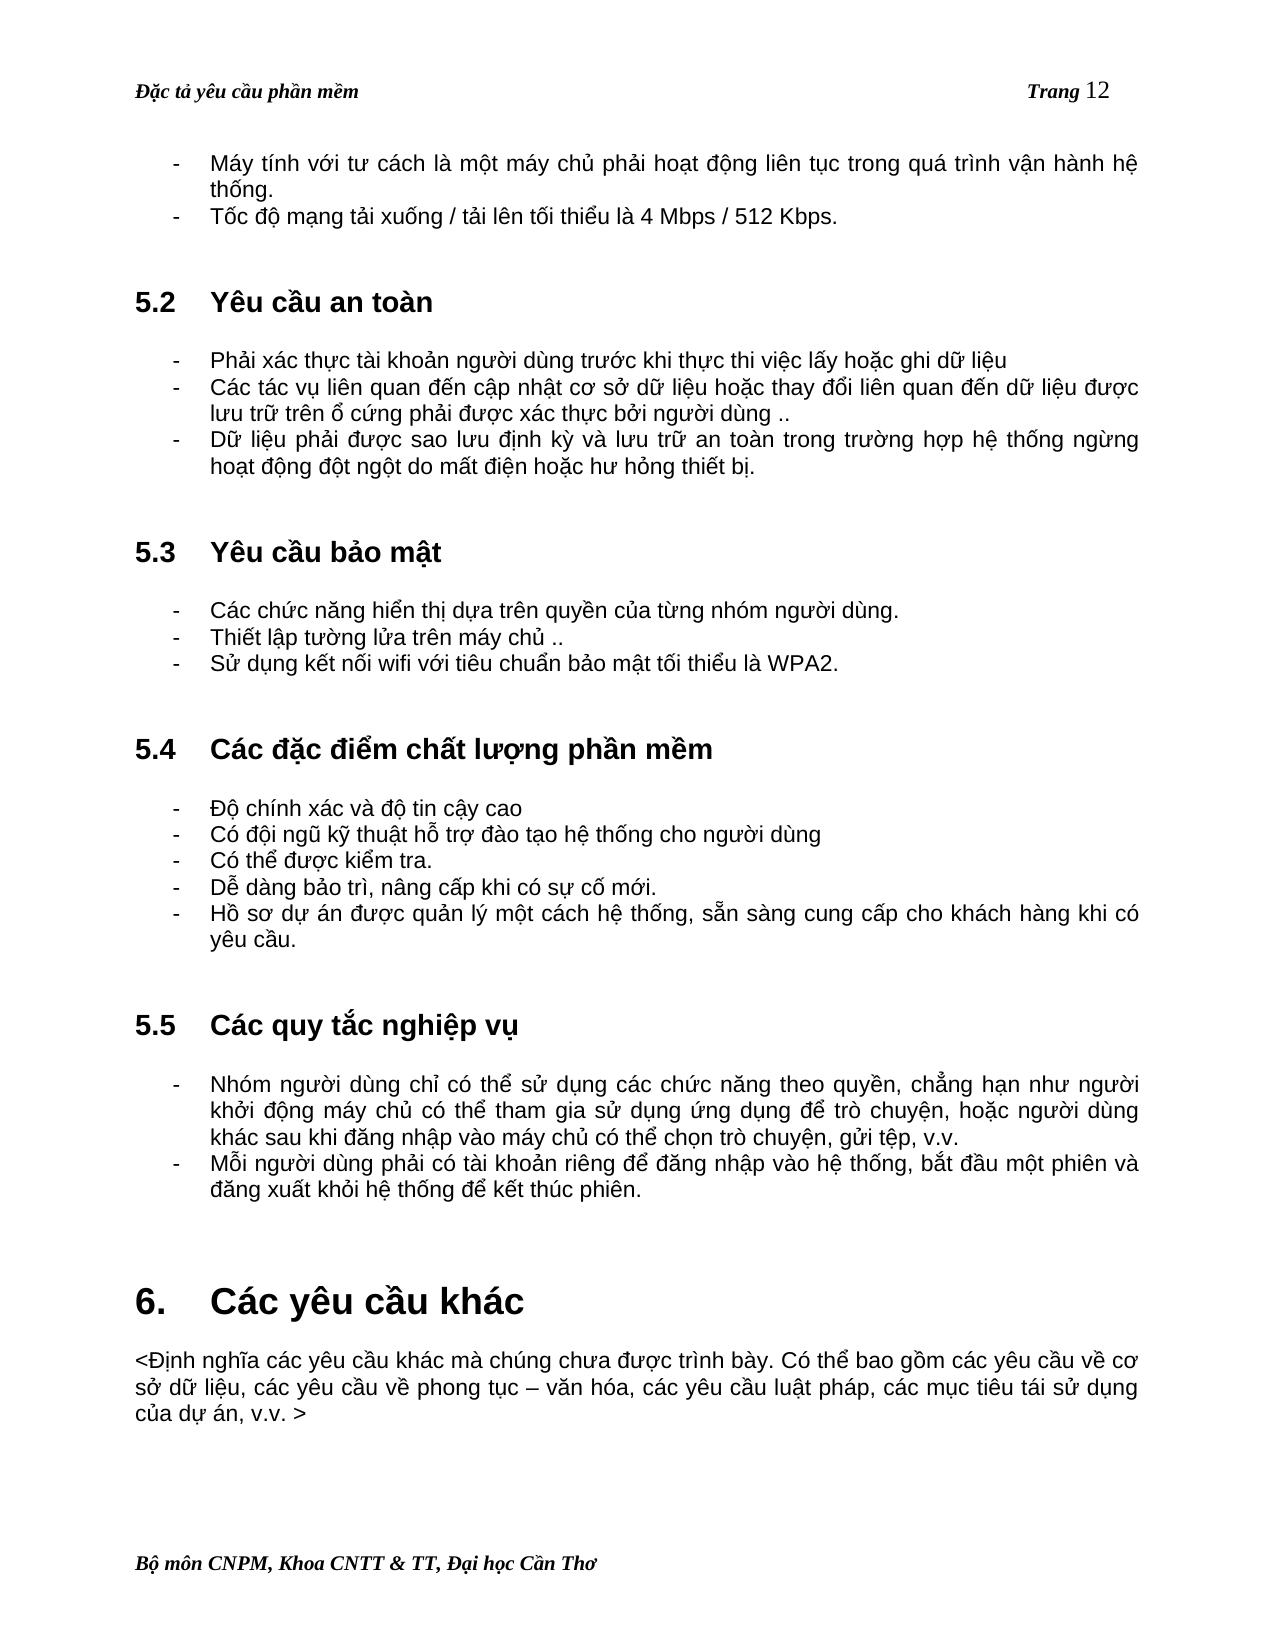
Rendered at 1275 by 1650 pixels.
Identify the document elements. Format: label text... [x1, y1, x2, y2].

list Các chức năng hiển thị dựa trên quyền của từng nhóm người dùng. [172, 597, 1140, 624]
list Mỗi người dùng phải có tài khoản riêng để đăng nhập vào hệ thống, bắt đầu một phiên và đăng xuất khỏi hệ thống để kết thúc phiên. [172, 1150, 1140, 1203]
list Phải xác thực tài khoản người dùng trước khi thực thi việc lấy hoặc ghi dữ liệu [172, 347, 1140, 374]
list Nhóm người dùng chỉ có thể sử dụng các chức năng theo quyền, chẳng hạn như người khởi động máy chủ có thể tham gia sử dụng ứng dụng để trò chuyện, hoặc người dùng khác sau khi đăng nhập vào máy chủ có thể chọn trò chuyện, gửi tệp, v.v. [172, 1071, 1140, 1150]
subtitle Các quy tắc nghiệp vụ [135, 1008, 1140, 1042]
list Thiết lập tường lửa trên máy chủ .. [172, 624, 1140, 650]
subtitle Các yêu cầu khác [135, 1279, 1140, 1322]
list Sử dụng kết nối wifi với tiêu chuẩn bảo mật tối thiểu là WPA2. [172, 650, 1140, 676]
subtitle Yêu cầu an toàn [135, 284, 1140, 318]
list Máy tính với tư cách là một máy chủ phải hoạt động liên tục trong quá trình vận hành hệ thống. [172, 150, 1140, 203]
text <Định nghĩa các yêu cầu khác mà chúng chưa được trình bày. Có thể bao gồm các yêu cầu về cơ sở dữ liệu, các yêu cầu về phong tục – văn hóa, các yêu cầu luật pháp, các mục tiêu tái sử dụng của dự án, v.v. > [135, 1347, 1140, 1426]
list Hồ sơ dự án được quản lý một cách hệ thống, sẵn sàng cung cấp cho khách hàng khi có yêu cầu. [172, 900, 1140, 953]
list Có thể được kiểm tra. [172, 847, 1140, 874]
list Có đội ngũ kỹ thuật hỗ trợ đào tạo hệ thống cho người dùng [172, 821, 1140, 847]
list Dữ liệu phải được sao lưu định kỳ và lưu trữ an toàn trong trường hợp hệ thống ngừng hoạt động đột ngột do mất điện hoặc hư hỏng thiết bị. [172, 426, 1140, 479]
list Tốc độ mạng tải xuống / tải lên tối thiểu là 4 Mbps / 512 Kbps. [172, 203, 1140, 229]
list Dễ dàng bảo trì, nâng cấp khi có sự cố mới. [172, 874, 1140, 900]
subtitle Các đặc điểm chất lượng phần mềm [135, 732, 1140, 765]
list Độ chính xác và độ tin cậy cao [172, 794, 1140, 821]
subtitle Yêu cầu bảo mật [135, 534, 1140, 568]
list Các tác vụ liên quan đến cập nhật cơ sở dữ liệu hoặc thay đổi liên quan đến dữ liệu được lưu trữ trên ổ cứng phải được xác thực bởi người dùng .. [172, 374, 1140, 426]
